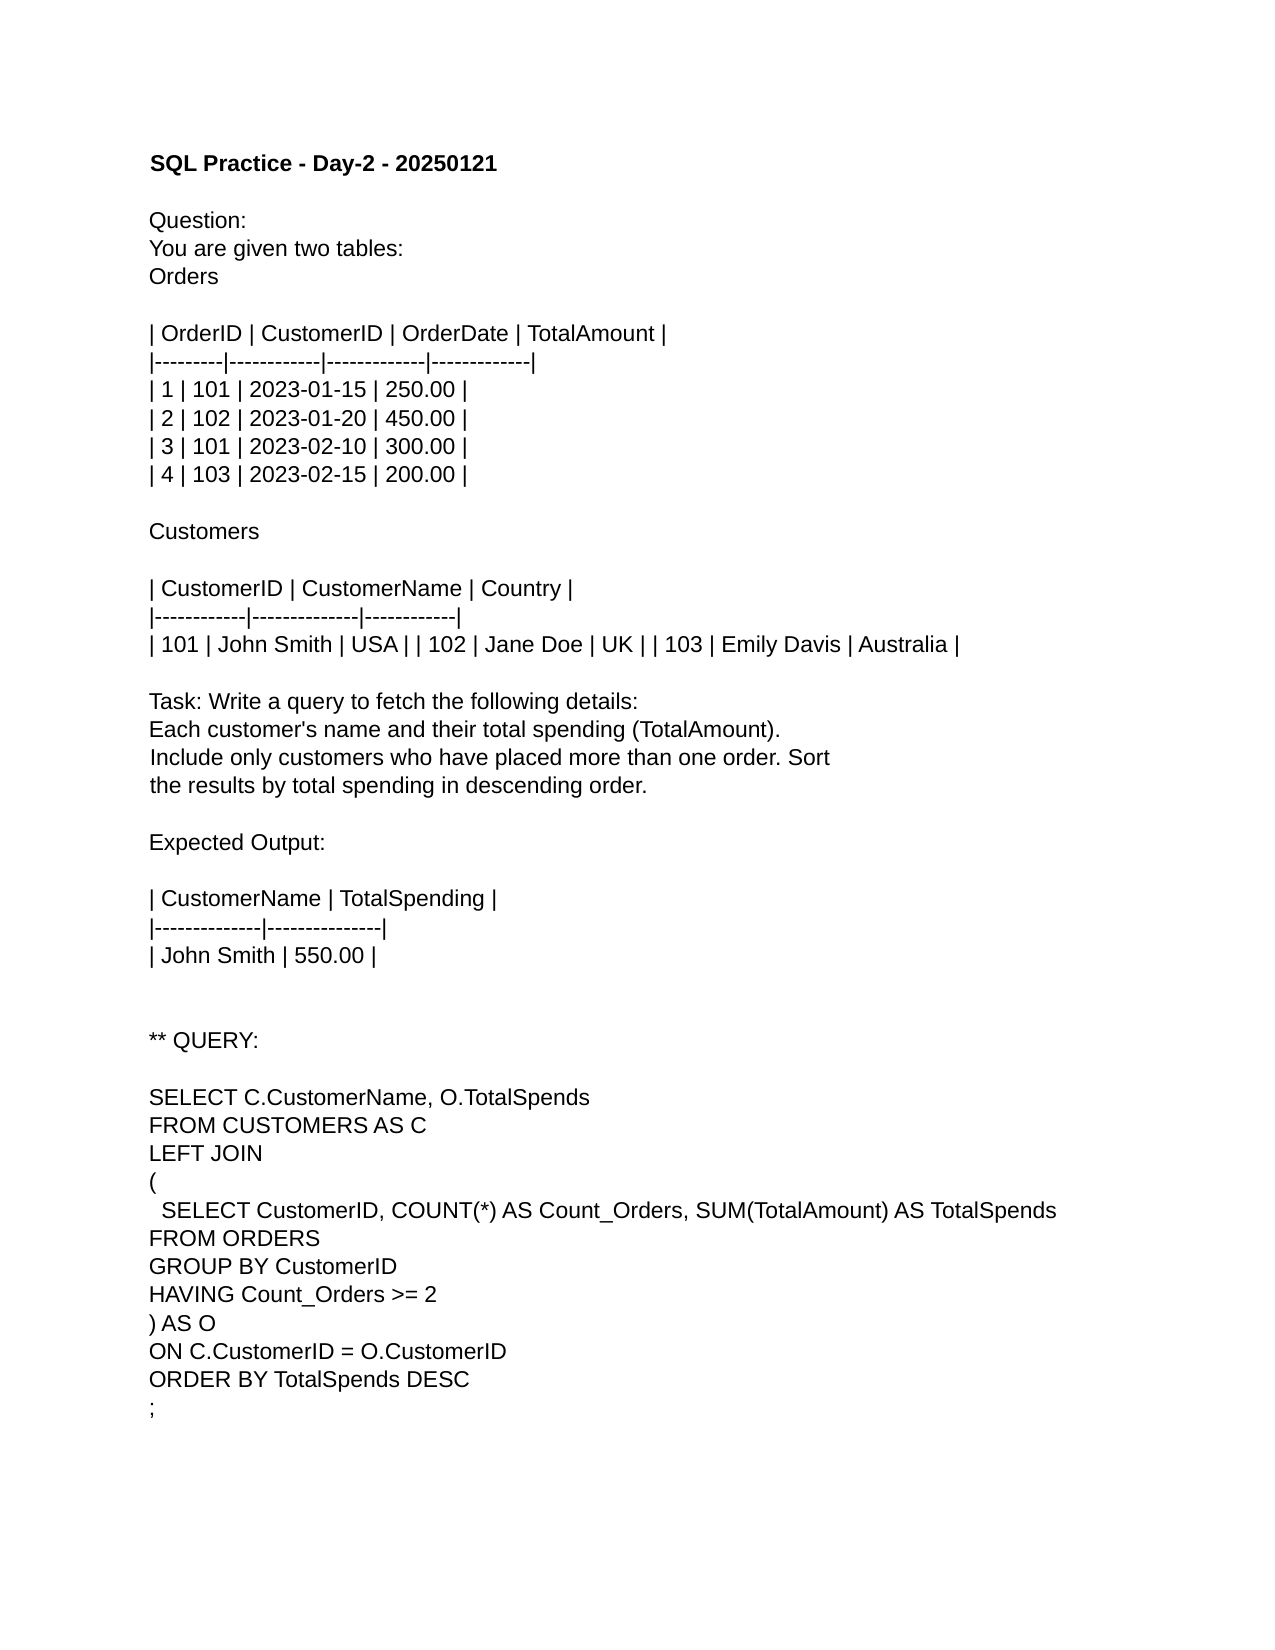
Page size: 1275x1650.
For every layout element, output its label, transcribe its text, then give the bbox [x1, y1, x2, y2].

text LEFT JOIN [148, 1140, 1063, 1166]
text ; [148, 1394, 1063, 1421]
text | OrderID | CustomerID | OrderDate | TotalAmount | [148, 320, 1063, 346]
text Expected Output: [148, 829, 1063, 855]
text FROM CUSTOMERS AS C [148, 1112, 1063, 1138]
text | CustomerName | TotalSpending | [148, 885, 1063, 912]
text FROM ORDERS [148, 1225, 1063, 1251]
text |--------------|---------------| [148, 914, 1063, 940]
text Task: Write a query to fetch the following details: [148, 688, 1063, 714]
text You are given two tables: [148, 235, 1063, 261]
text |---------|------------|-------------|-------------| [148, 348, 1063, 374]
text | John Smith | 550.00 | [148, 942, 1063, 968]
text SELECT CustomerID, COUNT(*) AS Count_Orders, SUM(TotalAmount) AS TotalSpends [148, 1197, 1063, 1223]
text ORDER BY TotalSpends DESC [148, 1366, 1063, 1392]
text GROUP BY CustomerID [148, 1253, 1063, 1279]
text HAVING Count_Orders >= 2 [148, 1281, 1063, 1308]
text |------------|--------------|------------| [148, 603, 1063, 629]
text Customers [148, 518, 1063, 544]
text | 1 | 101 | 2023-01-15 | 250.00 | [148, 376, 1063, 403]
text ON C.CustomerID = O.CustomerID [148, 1338, 1063, 1364]
text ( [148, 1168, 1063, 1195]
text ) AS O [148, 1309, 1063, 1336]
text Orders [148, 263, 1063, 290]
text | 101 | John Smith | USA | | 102 | Jane Doe | UK | | 103 | Emily Davis | Australia | [148, 631, 1063, 657]
text | CustomerID | CustomerName | Country | [148, 574, 1063, 601]
text Each customer's name and their total spending (TotalAmount). Include only customers who have placed more than one order. Sort the results by total spending in descending order. [148, 716, 830, 798]
text SQL Practice - Day-2 - 20250121 [150, 150, 1063, 176]
text | 3 | 101 | 2023-02-10 | 300.00 | [148, 433, 1063, 459]
text | 4 | 103 | 2023-02-15 | 200.00 | [148, 461, 1063, 487]
text Question: [148, 207, 1063, 233]
text | 2 | 102 | 2023-01-20 | 450.00 | [148, 405, 1063, 431]
text SELECT C.CustomerName, O.TotalSpends [148, 1084, 1063, 1110]
text ** QUERY: [148, 1027, 1063, 1053]
